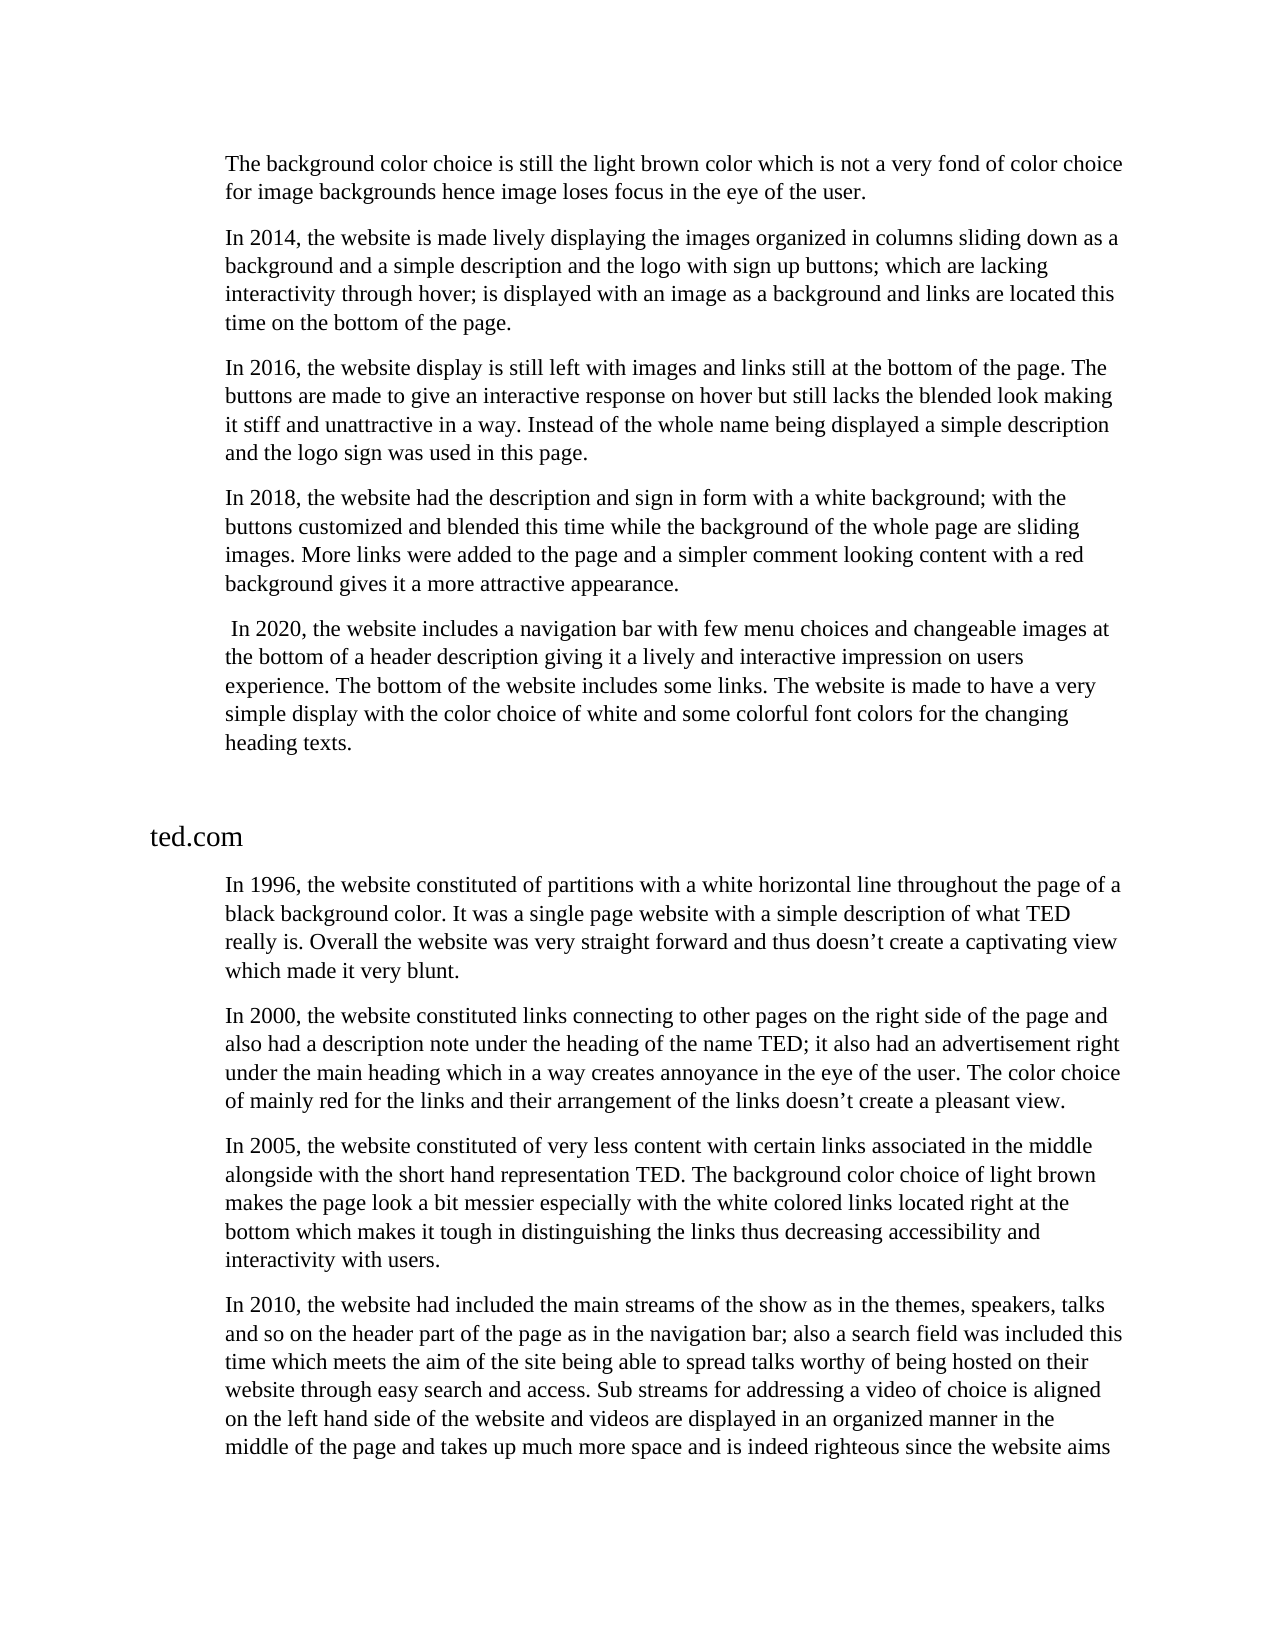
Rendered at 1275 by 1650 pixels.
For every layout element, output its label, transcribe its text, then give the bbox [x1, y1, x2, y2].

text ted.com [150, 819, 1125, 852]
text In 2000, the website constituted links connecting to other pages on the right side of the page and also had a description note under the heading of the name TED; it also had an advertisement right under the main heading which in a way creates annoyance in the eye of the user. The color choice of mainly red for the links and their arrangement of the links doesn’t create a pleasant view. [225, 1002, 1125, 1114]
text In 2016, the website display is still left with images and links still at the bottom of the page. The buttons are made to give an interactive response on hover but still lacks the blended look making it stiff and unattractive in a way. Instead of the whole name being displayed a simple description and the logo sign was used in this page. [225, 354, 1125, 466]
text In 2014, the website is made lively displaying the images organized in columns sliding down as a background and a simple description and the logo with sign up buttons; which are lacking interactivity through hover; is displayed with an image as a background and links are located this time on the bottom of the page. [225, 223, 1125, 335]
text In 1996, the website constituted of partitions with a white horizontal line throughout the page of a black background color. It was a single page website with a simple description of what TED really is. Overall the website was very straight forward and thus doesn’t create a captivating view which made it very blunt. [225, 872, 1125, 983]
text In 2005, the website constituted of very less content with certain links associated in the middle alongside with the short hand representation TED. The background color choice of light brown makes the page look a bit messier especially with the white colored links located right at the bottom which makes it tough in distinguishing the links thus decreasing accessibility and interactivity with users. [225, 1132, 1125, 1272]
text In 2018, the website had the description and sign in form with a white background; with the buttons customized and blended this time while the background of the whole page are sliding images. More links were added to the page and a simpler comment looking content with a red background gives it a more attractive appearance. [225, 484, 1125, 596]
text In 2020, the website includes a navigation bar with few menu choices and changeable images at the bottom of a header description giving it a lively and interactive impression on users experience. The bottom of the website includes some links. The website is made to have a very simple display with the color choice of white and some colorful font colors for the changing heading texts. [225, 615, 1125, 755]
